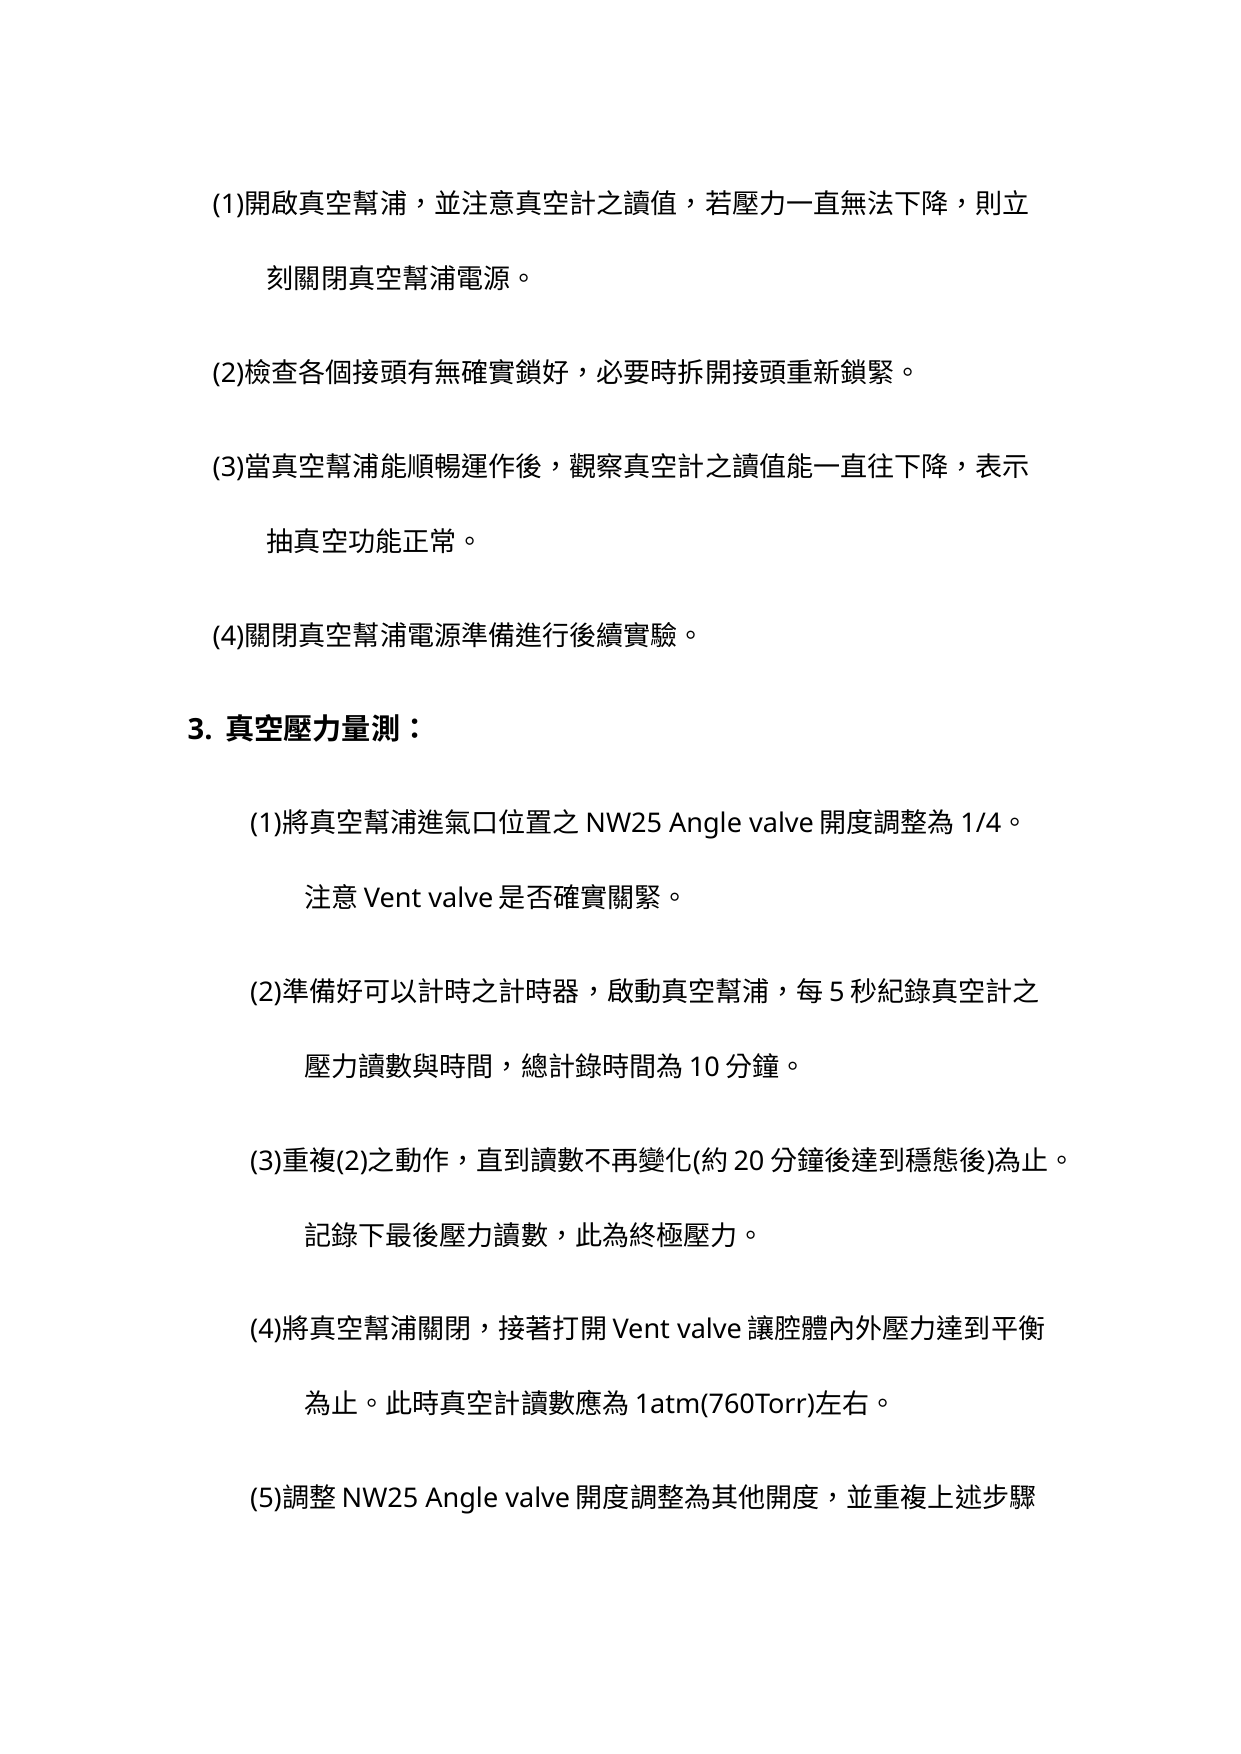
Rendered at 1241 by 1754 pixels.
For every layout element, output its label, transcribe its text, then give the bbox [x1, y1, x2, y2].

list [250, 1458, 1053, 1533]
list (3)當真空幫浦能順暢運作後，觀察真空計之讀值能一直往下降，表示抽真空功能正常。 [212, 427, 1053, 577]
list (4)關閉真空幫浦電源準備進行後續實驗。 [212, 596, 1053, 671]
list (3)重複(2)之動作，直到讀數不再變化(約20分鐘後達到穩態後)為止。記錄下最後壓力讀數，此為終極壓力。 [250, 1121, 1053, 1271]
list (2)準備好可以計時之計時器，啟動真空幫浦，每5秒紀錄真空計之壓力讀數與時間，總計錄時間為10分鐘。 [250, 952, 1053, 1102]
list (1)開啟真空幫浦，並注意真空計之讀值，若壓力一直無法下降，則立刻關閉真空幫浦電源。 [212, 164, 1053, 314]
list (4)將真空幫浦關閉，接著打開Vent valve讓腔體內外壓力達到平衡為止。此時真空計讀數應為1atm(760Torr)左右。 [250, 1289, 1053, 1439]
list 真空壓力量測： [187, 689, 1053, 764]
list (1)將真空幫浦進氣口位置之NW25 Angle valve開度調整為1/4。注意Vent valve是否確實關緊。 [250, 783, 1053, 933]
list (2)檢查各個接頭有無確實鎖好，必要時拆開接頭重新鎖緊。 [212, 333, 1053, 408]
